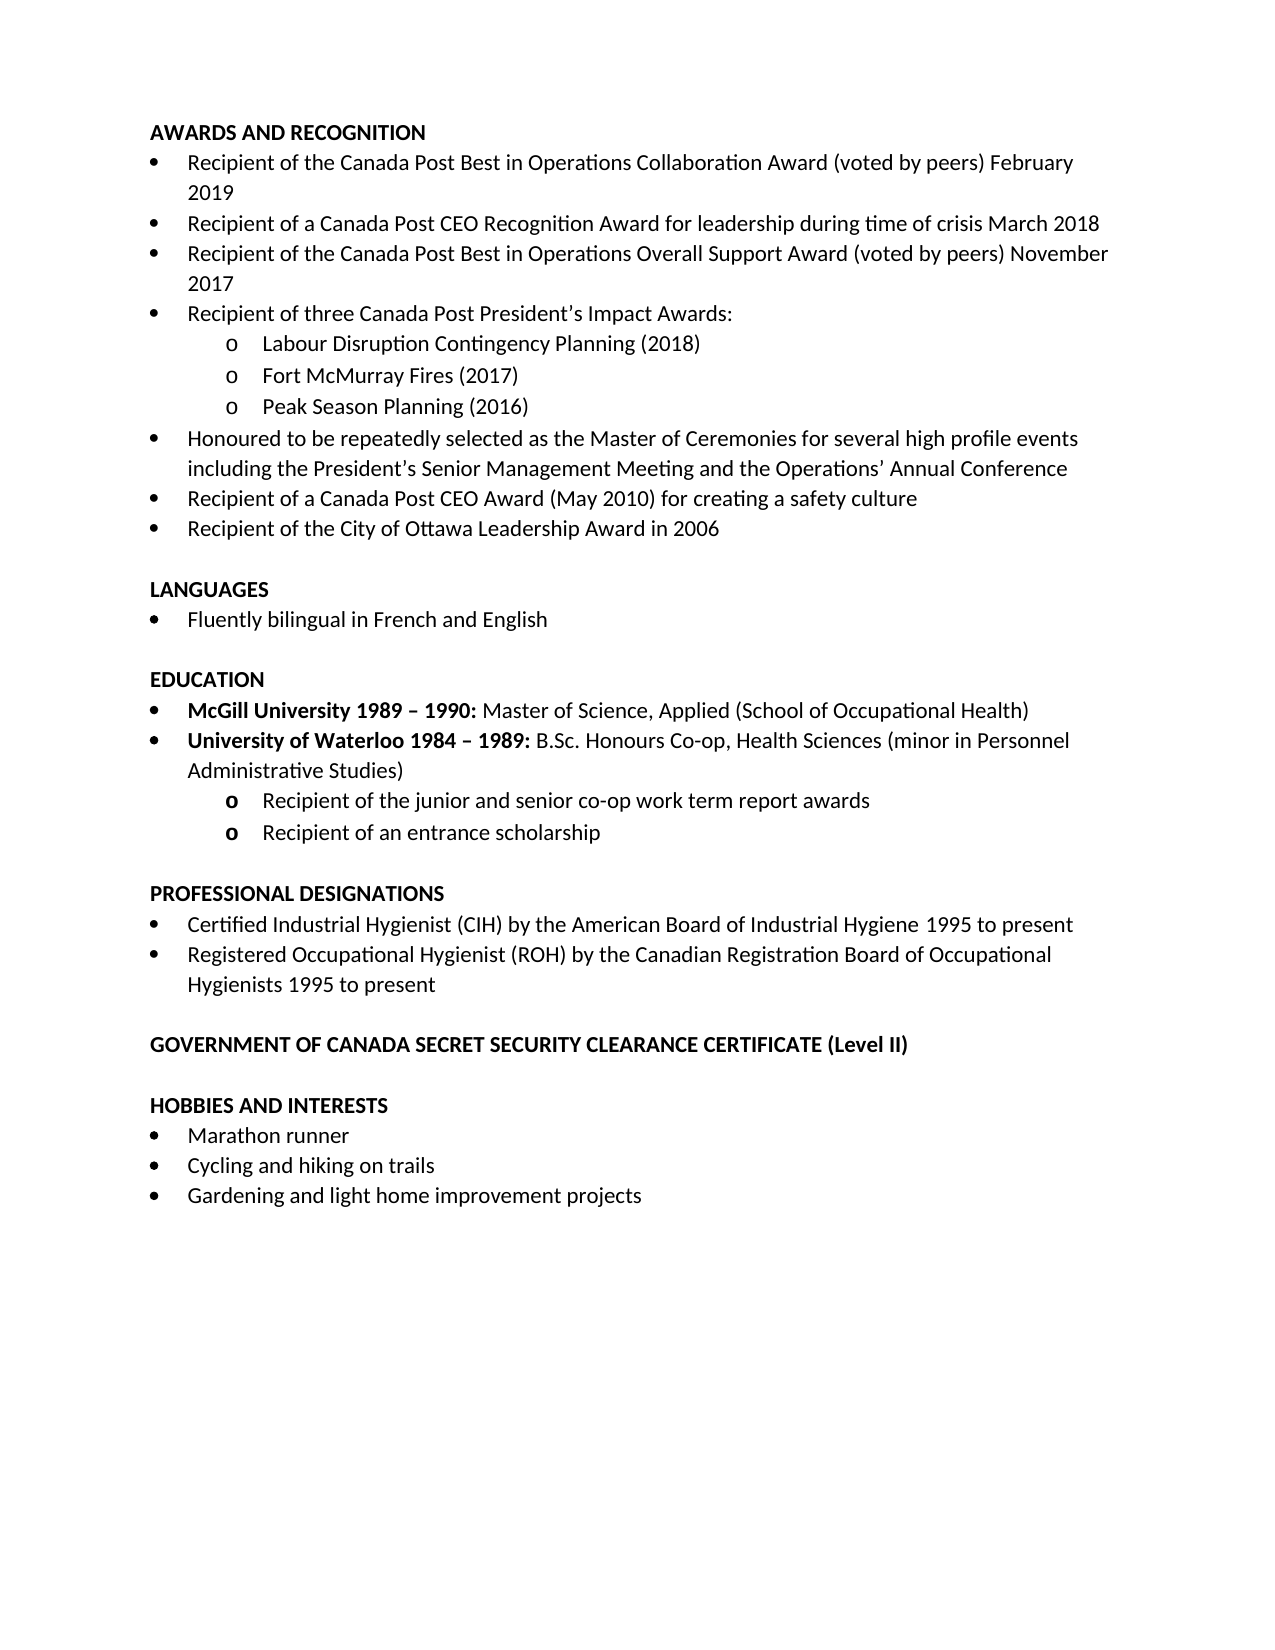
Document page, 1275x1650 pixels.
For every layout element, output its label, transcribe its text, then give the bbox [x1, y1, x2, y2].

list Gardening and light home improvement projects [150, 1182, 1125, 1210]
list Peak Season Planning (2016) [225, 392, 1125, 422]
list Honoured to be repeatedly selected as the Master of Ceremonies for several high profile events including the President’s Senior Management Meeting and the Operations’ Annual Conference [150, 424, 1125, 482]
list Certified Industrial Hygienist (CIH) by the American Board of Industrial Hygiene 1995 to present [150, 910, 1125, 938]
list Marathon runner [150, 1121, 1125, 1149]
list Recipient of a Canada Post CEO Recognition Award for leadership during time of crisis March 2018 [150, 209, 1125, 237]
text GOVERNMENT OF CANADA SECRET SECURITY CLEARANCE CERTIFICATE (Level II) [150, 1031, 1125, 1059]
list Recipient of a Canada Post CEO Award (May 2010) for creating a safety culture [150, 484, 1125, 512]
list Cycling and hiking on trails [150, 1151, 1125, 1179]
list Recipient of an entrance scholarship [225, 818, 1125, 847]
list McGill University 1989 – 1990: Master of Science, Applied (School of Occupational Health) [150, 696, 1125, 724]
list Recipient of the City of Ottawa Leadership Award in 2006 [150, 514, 1125, 543]
list Recipient of the junior and senior co-op work term report awards [225, 786, 1125, 816]
list Recipient of the Canada Post Best in Operations Overall Support Award (voted by peers) November 2017 [150, 239, 1125, 297]
list Fluently bilingual in French and English [150, 605, 1125, 633]
text PROFESSIONAL DESIGNATIONS [150, 879, 1125, 908]
text EDUCATION [150, 666, 1125, 694]
text HOBBIES AND INTERESTS [150, 1091, 1125, 1119]
list Recipient of three Canada Post President’s Impact Awards: [150, 299, 1125, 327]
list Labour Disruption Contingency Planning (2018) [225, 329, 1125, 359]
text LANGUAGES [150, 575, 1125, 603]
text AWARDS AND RECOGNITION [150, 118, 1125, 146]
list Registered Occupational Hygienist (ROH) by the Canadian Registration Board of Occupational Hygienists 1995 to present [150, 940, 1125, 998]
list University of Waterloo 1984 – 1989: B.Sc. Honours Co-op, Health Sciences (minor in Personnel Administrative Studies) [150, 726, 1125, 784]
list Fort McMurray Fires (2017) [225, 361, 1125, 390]
list Recipient of the Canada Post Best in Operations Collaboration Award (voted by peers) February 2019 [150, 148, 1125, 207]
